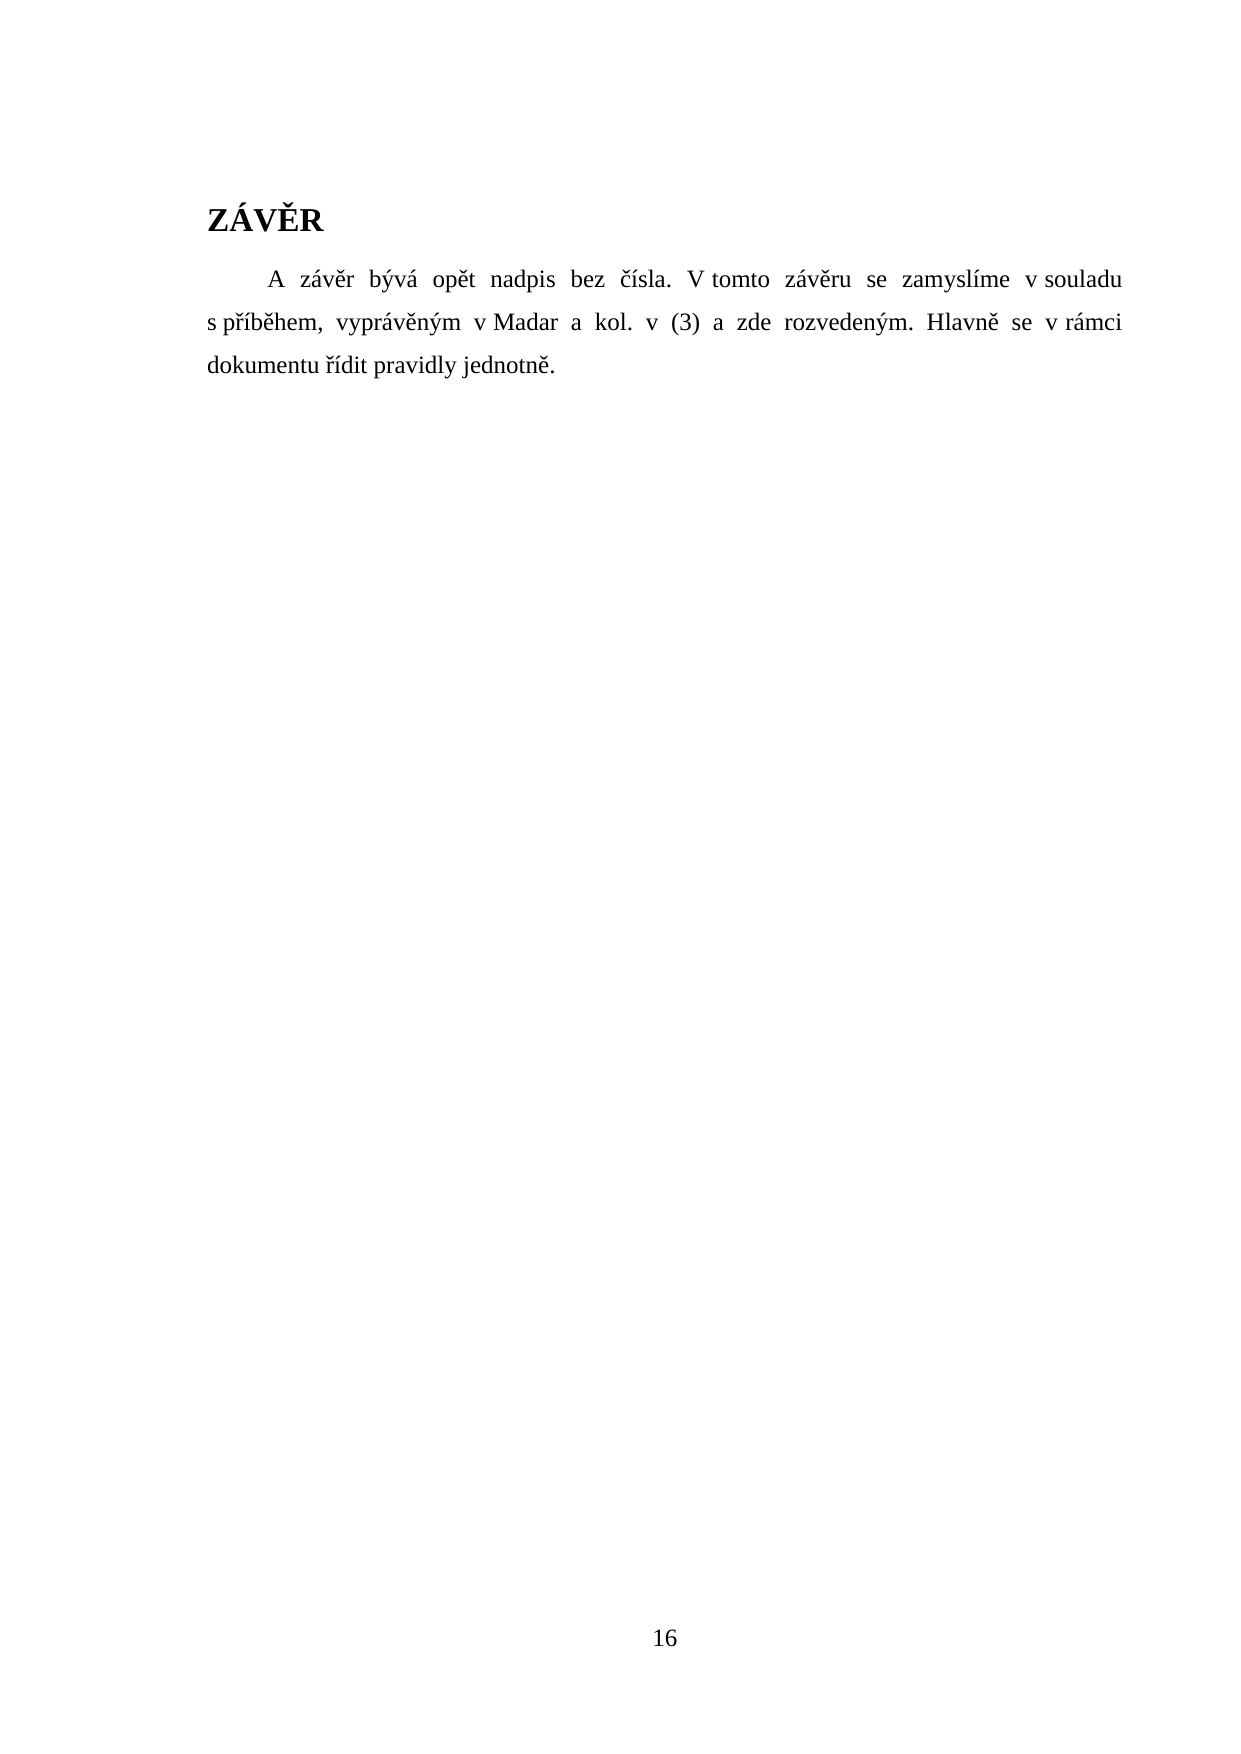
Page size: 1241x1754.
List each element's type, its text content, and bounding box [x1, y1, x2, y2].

text A závěr bývá opět nadpis bez čísla. V tomto závěru se zamyslíme v souladu s příběhem, vyprávěným v Madar a kol. v (3) a zde rozvedeným. Hlavně se v rámci dokumentu řídit pravidly jednotně. [207, 264, 1122, 379]
text Závěr [207, 201, 1122, 239]
